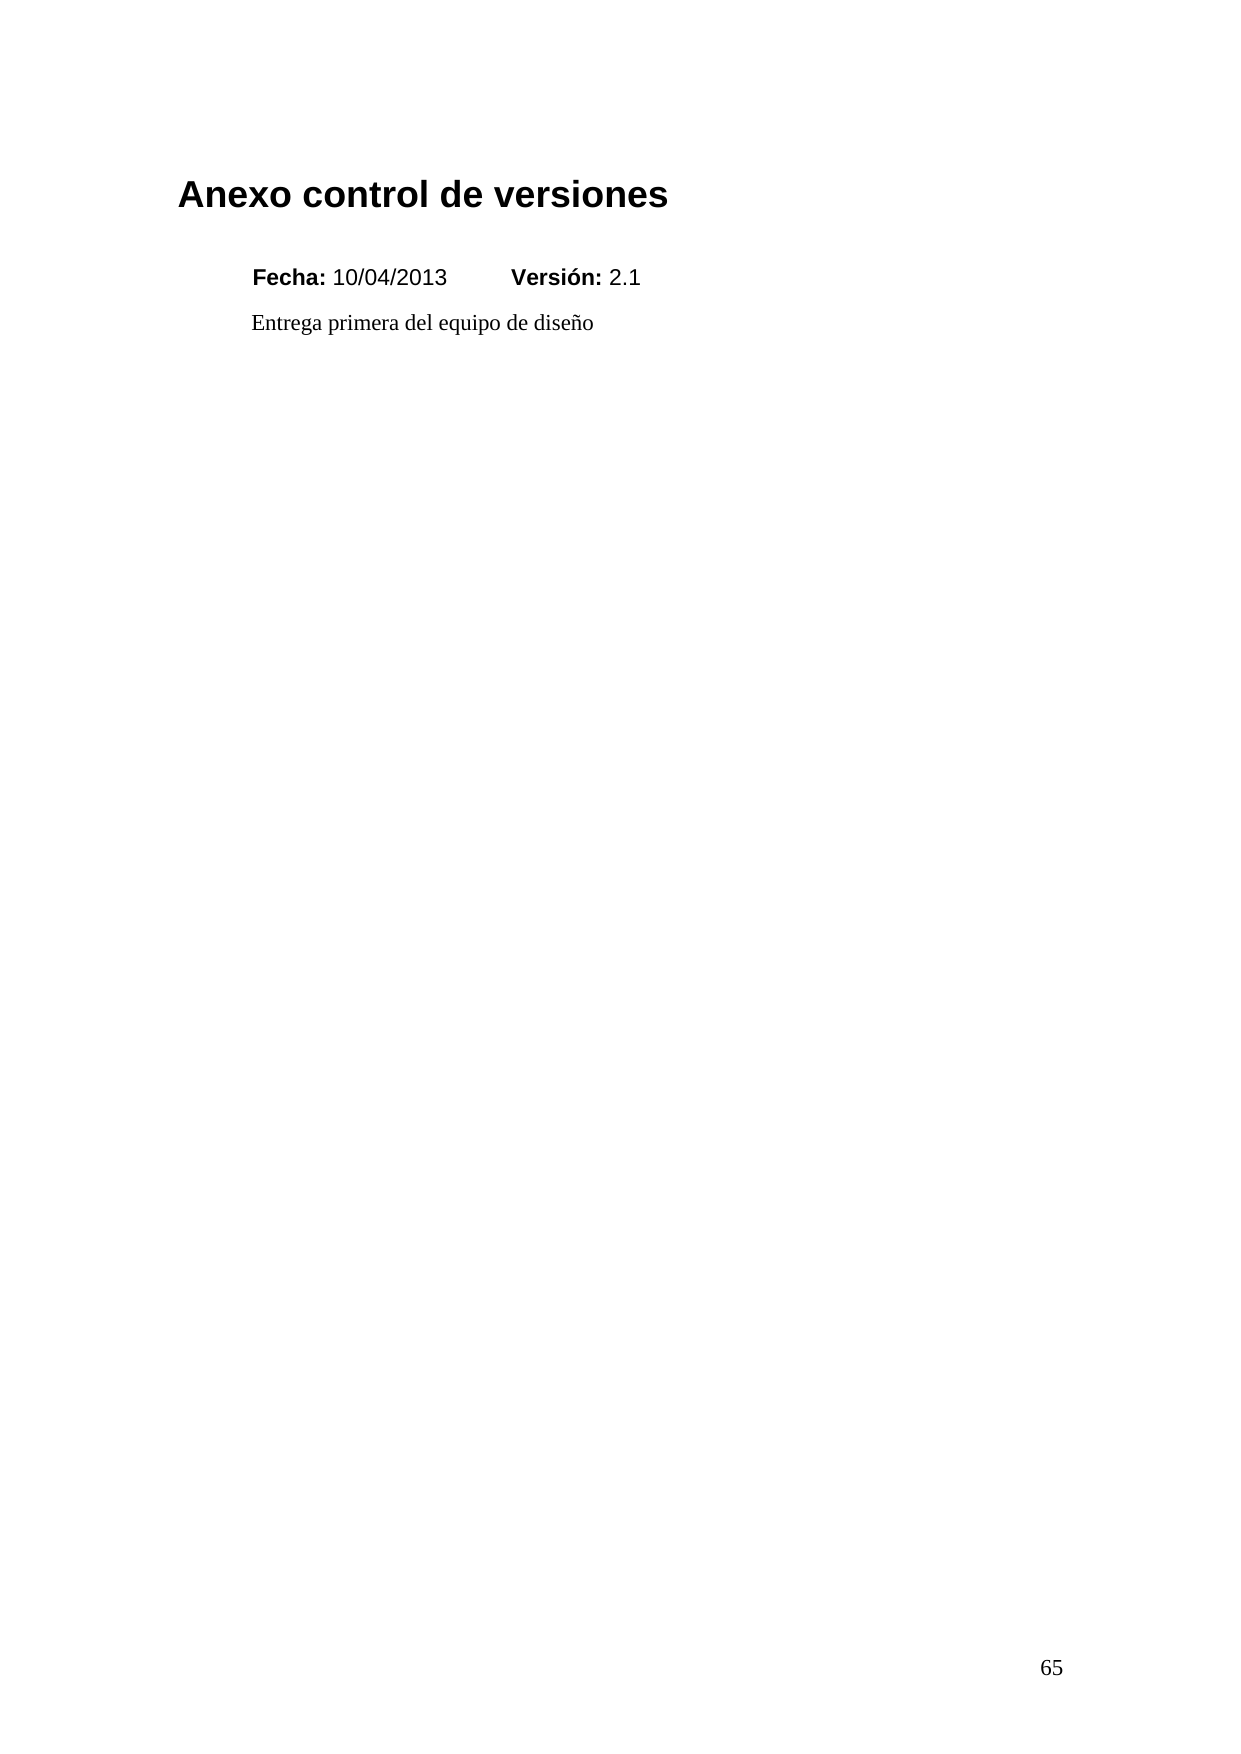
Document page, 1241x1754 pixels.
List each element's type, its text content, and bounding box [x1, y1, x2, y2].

list Fecha: 10/04/2013 Versión: 2.1 [252, 264, 1063, 291]
subtitle Anexo control de versiones [177, 173, 1063, 216]
text Entrega primera del equipo de diseño [177, 309, 1063, 336]
